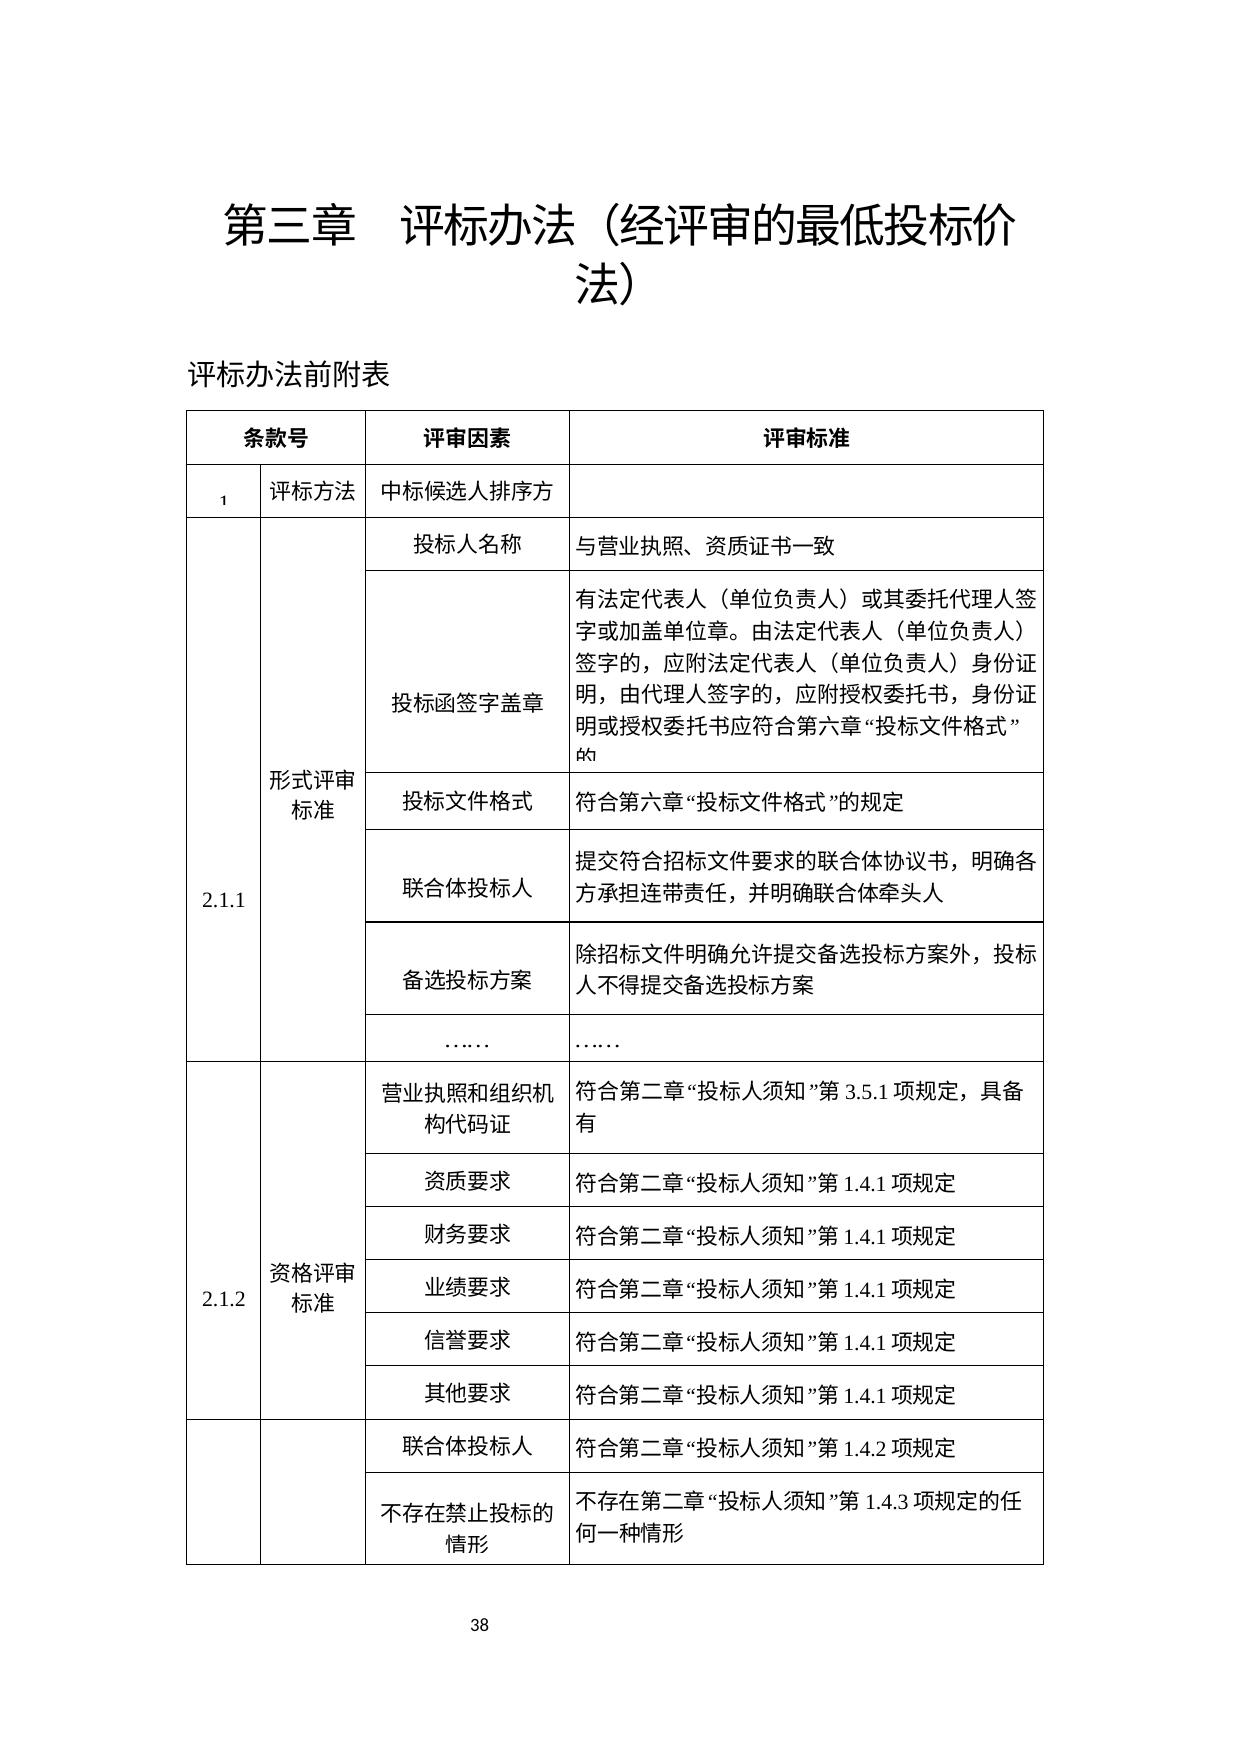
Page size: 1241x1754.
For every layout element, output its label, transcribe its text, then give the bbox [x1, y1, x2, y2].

table_cell 除招标文件明确允许提交备选投标方案外，投标人不得提交备选投标方案 [570, 923, 1043, 1014]
table_cell 2.1.2 [187, 1062, 260, 1418]
table_cell 业绩要求 [366, 1260, 569, 1312]
table_cell 联合体投标人 [366, 1420, 569, 1472]
table_cell [187, 1420, 260, 1564]
table_header 评审因素 [366, 411, 569, 463]
table_cell 备选投标方案 [366, 923, 569, 1014]
table_cell 资格评审 标准 [261, 1062, 365, 1418]
table_cell 形式评审 标准 [261, 518, 365, 1061]
table_cell 符合第二章“投标人须知”第1.4.1项规定 [570, 1207, 1043, 1259]
table_cell 营业执照和组织机构代码证 [366, 1062, 569, 1153]
table_cell 提交符合招标文件要求的联合体协议书，明确各方承担连带责任，并明确联合体牵头人 [570, 830, 1043, 921]
table_cell 符合第二章“投标人须知”第1.4.2项规定 [570, 1420, 1043, 1472]
table_cell 1 [187, 465, 260, 517]
table_cell 与营业执照、资质证书一致 [570, 518, 1043, 570]
table_cell 符合第二章“投标人须知”第3.5.1项规定，具备有 效的营业执照和组织机构代码证 [570, 1062, 1043, 1153]
text 评标办法前附表 [187, 355, 1053, 393]
table_cell 中标候选人排序方法 [366, 465, 569, 517]
table_cell 资质要求 [366, 1154, 569, 1206]
table_header 评审标准 [570, 411, 1043, 463]
table_cell 符合第二章“投标人须知”第1.4.1项规定 [570, 1154, 1043, 1206]
table_cell 投标文件格式 [366, 773, 569, 829]
table_cell 评标方法 [261, 465, 365, 517]
table_cell 符合第二章“投标人须知”第1.4.1项规定 [570, 1366, 1043, 1418]
table_cell …… [366, 1015, 569, 1061]
table_cell 财务要求 [366, 1207, 569, 1259]
table_cell 符合第六章“投标文件格式”的规定 [570, 773, 1043, 829]
table_cell 投标人名称 [366, 518, 569, 570]
subtitle 第三章 评标办法（经评审的最低投标价法） [187, 196, 1053, 313]
table_cell …… [570, 1015, 1043, 1061]
table_cell 2.1.1 [187, 518, 260, 1061]
table_cell 有法定代表人（单位负责人）或其委托代理人签 字或加盖单位章。由法定代表人（单位负责人） 签字的，应附法定代表人（单位负责人）身份证 明，由代理人签字的，应附授权委托书，身份证 明或授权委托书应符合第六章“投标文件格式”的 规定 [570, 571, 1043, 772]
table_cell [261, 1420, 365, 1564]
table_cell 不存在禁止投标的 情形 [366, 1473, 569, 1564]
table_cell [570, 465, 1043, 517]
table_cell 符合第二章“投标人须知”第1.4.1项规定 [570, 1260, 1043, 1312]
table_cell 不存在第二章“投标人须知”第1.4.3项规定的任何一种情形 [570, 1473, 1043, 1564]
table_cell 信誉要求 [366, 1313, 569, 1365]
table_cell 符合第二章“投标人须知”第1.4.1项规定 [570, 1313, 1043, 1365]
table_cell 联合体投标人 [366, 830, 569, 921]
table_cell 其他要求 [366, 1366, 569, 1418]
table_cell 投标函签字盖章 [366, 571, 569, 772]
table_header 条款号 [187, 411, 365, 463]
